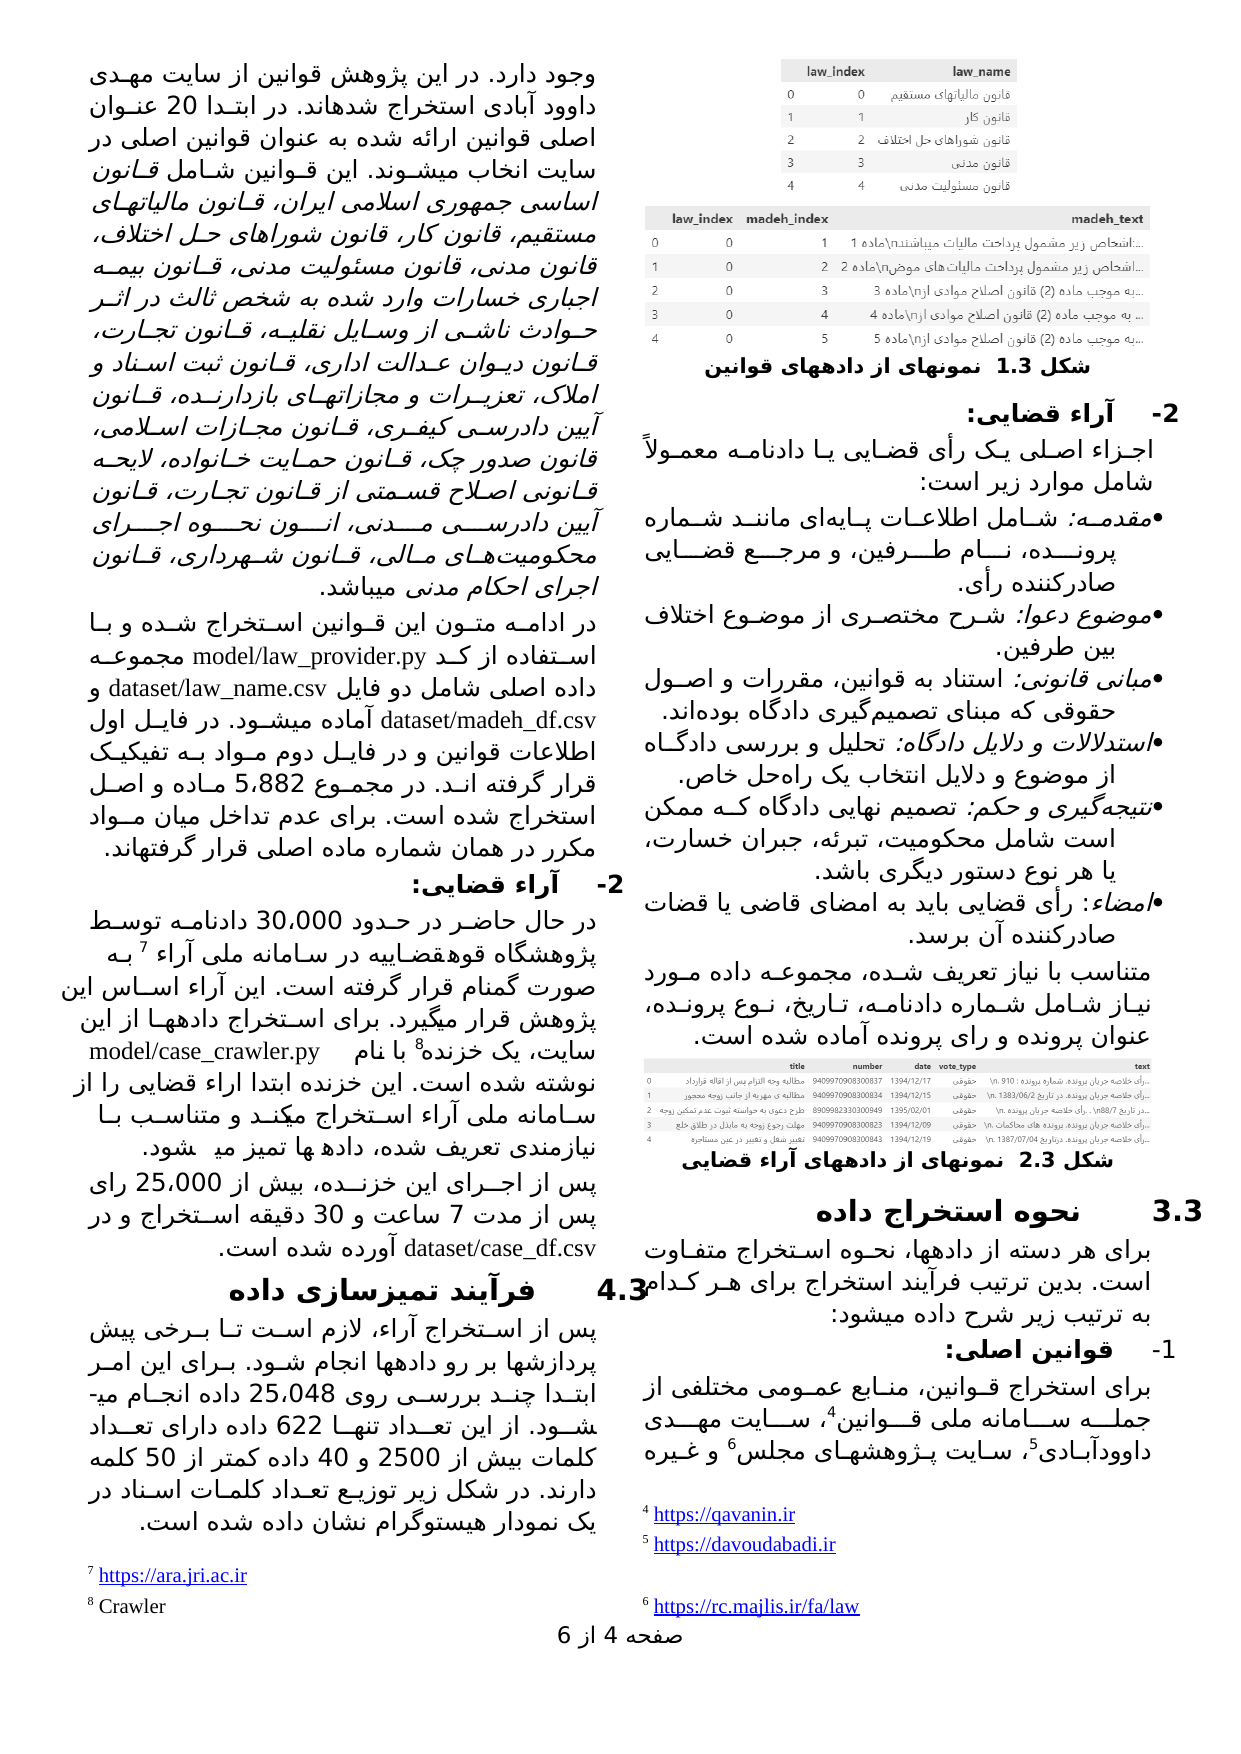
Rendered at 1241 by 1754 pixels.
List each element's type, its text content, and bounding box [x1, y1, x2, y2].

picture [643, 1057, 1152, 1146]
list آراء قضایی: [644, 399, 1152, 428]
picture [780, 59, 1017, 198]
list امضاء: رأی قضایی باید به امضای قاضی یا قضات صادرکننده آن برسد. [644, 889, 1154, 950]
title شكل ‏3‏.‏‌1 نمونهای از دادههای قوانین [644, 354, 1152, 378]
subtitle نحوه استخراج داده [644, 1194, 1152, 1228]
list مبانی قانونی: استناد به قوانین، مقررات و اصول حقوقی که مبنای تصمیم‌گیری دادگاه بوده‌اند. [644, 664, 1154, 725]
list مقدمه: شامل اطلاعات پایه‌ای مانند شماره پرونده، نام طرفین، و مرجع قضایی صادرکننده رأی. [644, 504, 1154, 597]
title شكل ‏3‏.‏‌2 نمونهای از دادههای آراء قضایی [644, 1148, 1152, 1173]
text اجزاء اصلی یک رأی قضایی یا دادنامه معمولاً شامل موارد زیر است: [644, 435, 1154, 497]
text متناسب با نیاز تعریف شده، مجموعه داده مورد نیاز شامل شماره دادنامه، تاریخ، نوع پرونده، عنوان پرونده و رای پرونده آماده شده است. [644, 957, 1152, 1050]
list نتیجه‌گیری و حکم: تصمیم نهایی دادگاه که ممکن است شامل محکومیت، تبرئه، جبران خسارت، یا هر نوع دستور دیگری باشد. [644, 792, 1154, 886]
list استدلالات و دلایل دادگاه: تحلیل و بررسی دادگاه از موضوع و دلایل انتخاب یک راه‌حل خاص. [644, 728, 1154, 789]
list آراء قضایی: [89, 870, 596, 899]
text برای استخراج قوانین، منابع عمومی مختلفی از جمله سامانه ملی قوانین، سایت مهدی داوودآبادی، سایت پژوهشهای مجلس و غیره وجود دارد. در این پژوهش قوانین از سایت مهدی داوود آبادی استخراج شدهاند. در ابتدا 20 عنوان اصلی قوانین ارائه شده به عنوان قوانین اصلی در سایت انخاب میشوند. این قوانین شامل قانون اساسی جمهوری اسلامی ایران، قانون مالیاتهای مستقیم، قانون کار، قانون شوراهای حل اختلاف، قانون مدنی، قانون مسئولیت مدنی، قانون بیمه اجباری خسارات وارد شده به شخص ثالث در اثر حوادث ناشی از وسایل نقلیه، قانون تجارت، قانون دیوان عدالت اداری، قانون ثبت اسناد و املاک، تعزیرات و مجازاتهای بازدارنده، قانون آیین دادرسی کیفری، قانون مجازات اسلامی، قانون صدور چک، قانون حمایت خانواده، لایحه قانونی اصلاح قسمتی از قانون تجارت، قانون آیین دادرسی مدنی، انون نحوه اجرای محکومیت‌های مالی، قانون شهرداری، قانون اجرای احکام مدنی میباشد. [89, 59, 596, 602]
text پس از استخراج آراء، لازم است تا برخی پیش پردازشها بر رو دادهها انجام شود. برای این امر ابتدا چند بررسی روی 25،048 داده انجام میشود. از این تعداد تنها 622 داده دارای تعداد کلمات بیش از 2500 و 40 داده کمتر از 50 کلمه دارند. در شکل زیر توزیع تعداد کلمات اسناد در یک نمودار هیستوگرام نشان داده شده است. [89, 1314, 596, 1536]
text برای هر دسته از دادهها، نحوه استخراج متفاوت است. بدین ترتیب فرآیند استخراج برای هر کدام به ترتیب زیر شرح داده میشود: [644, 1235, 1152, 1329]
text در حال حاضر در حدود 30،000 دادنامه توسط پژوهشگاه قوهقضاییه در سامانه ملی آراء به صورت گمنام قرار گرفته است. این آراء اساس این پژوهش قرار میگیرد. برای استخراج دادهها از این سایت، یک خزنده با نام model/case_crawler.py نوشته شده است. این خزنده ابتدا اراء قضایی را از سامانه ملی آراء استخراج میکند و متناسب با نیازمندی تعریف شده، دادهها تمیز میشود. [89, 906, 596, 1161]
text در ادامه متون این قوانین استخراج شده و با استفاده از کد model/law_provider.py مجموعه داده اصلی شامل دو فایل dataset/law_name.csv و dataset/madeh_df.csv آماده میشود. در فایل اول اطلاعات قوانین و در فایل دوم مواد به تفیکیک قرار گرفته اند. در مجموع 5،882 ماده و اصل استخراج شده است. برای عدم تداخل میان مواد مکرر در همان شماره ماده اصلی قرار گرفتهاند. [89, 609, 596, 863]
list موضوع دعوا: شرح مختصری از موضوع اختلاف بین طرفین. [644, 600, 1154, 661]
list قوانین اصلی: [644, 1336, 1152, 1365]
text پس از اجرای این خزنده، بیش از 25،000 رای پس از مدت 7 ساعت و 30 دقیقه استخراج و در dataset/case_df.csv آورده شده است. [89, 1168, 596, 1262]
subtitle فرآیند تمیزسازی داده [89, 1273, 596, 1307]
picture [643, 204, 1152, 351]
